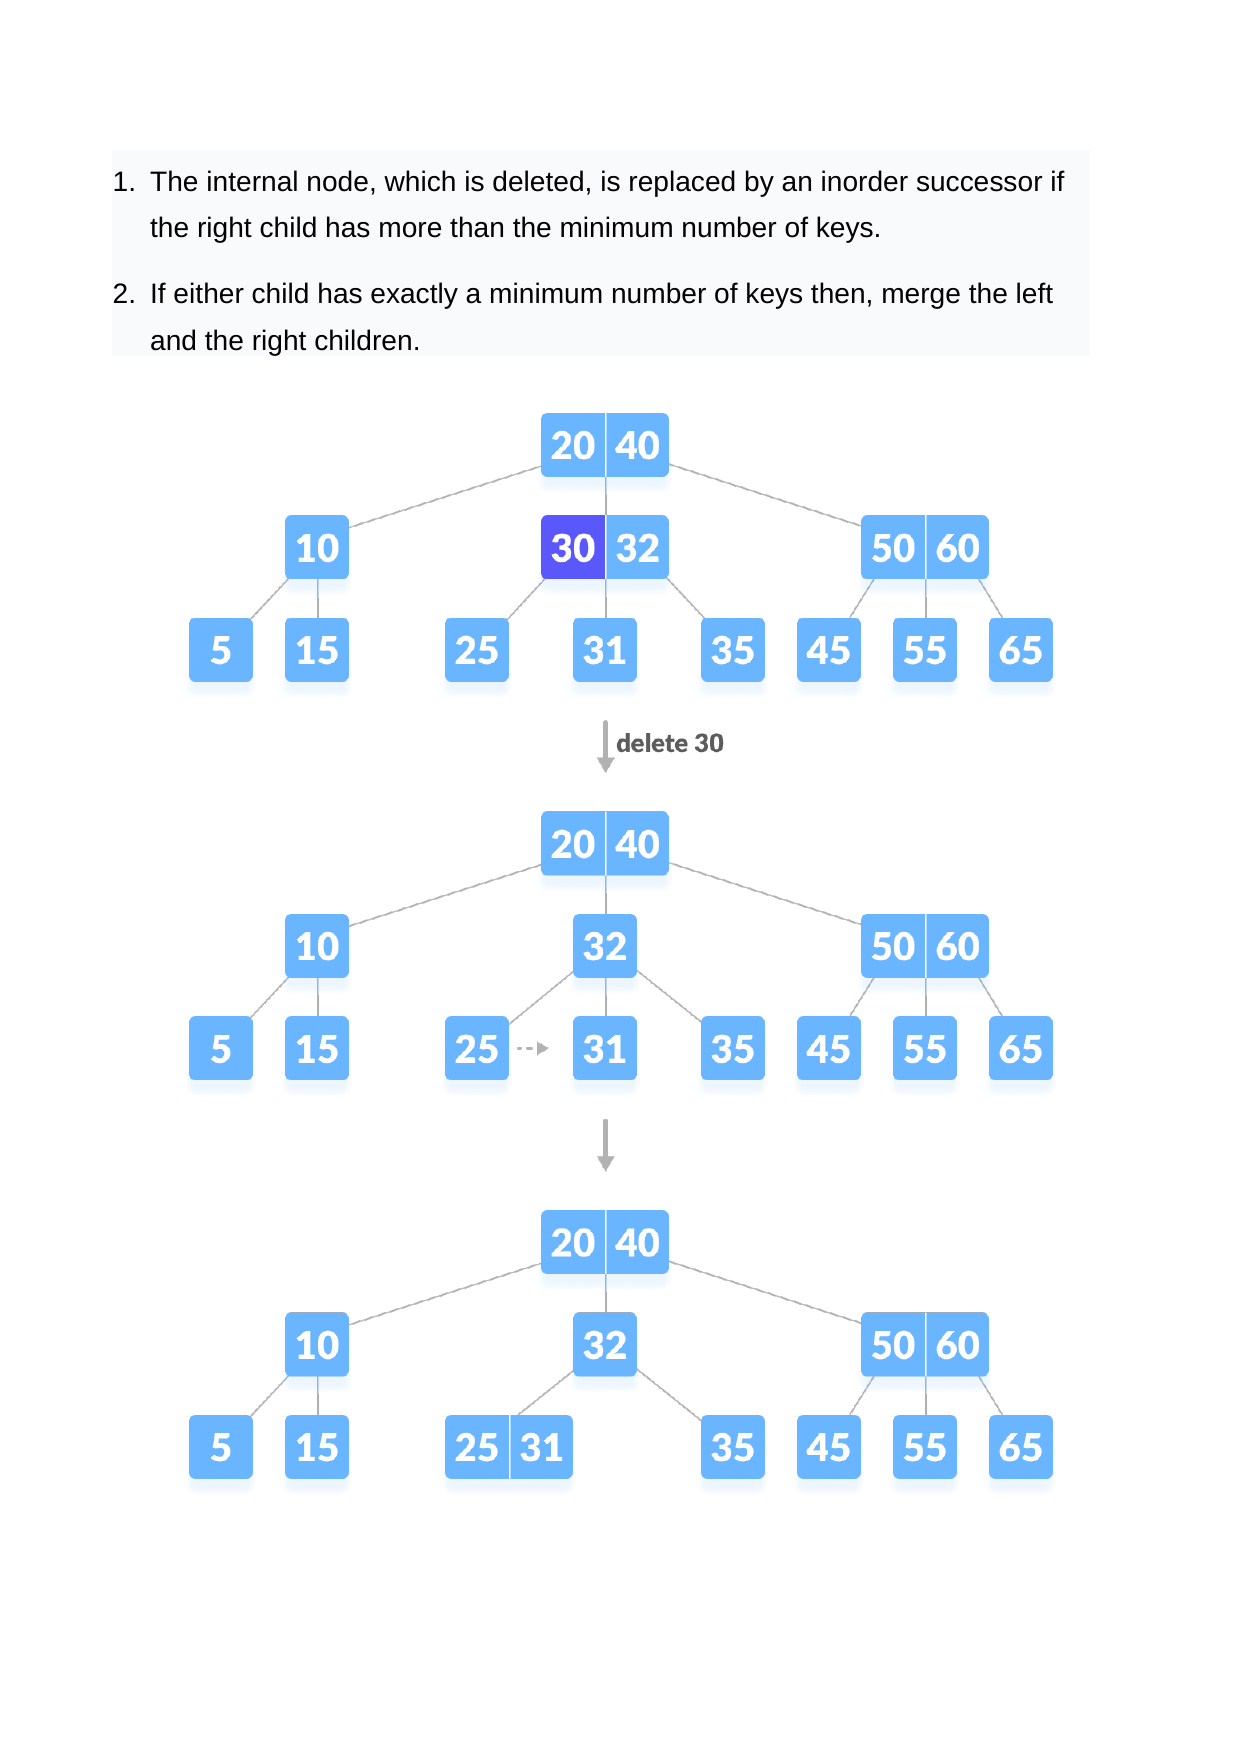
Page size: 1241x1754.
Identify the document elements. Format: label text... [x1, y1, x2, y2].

list The internal node, which is deleted, is replaced by an inorder successor if the right child has more than the minimum number of keys. [112, 150, 1090, 244]
list If either child has exactly a minimum number of keys then, merge the left and the right children. [112, 262, 1090, 356]
picture [150, 375, 1091, 1517]
